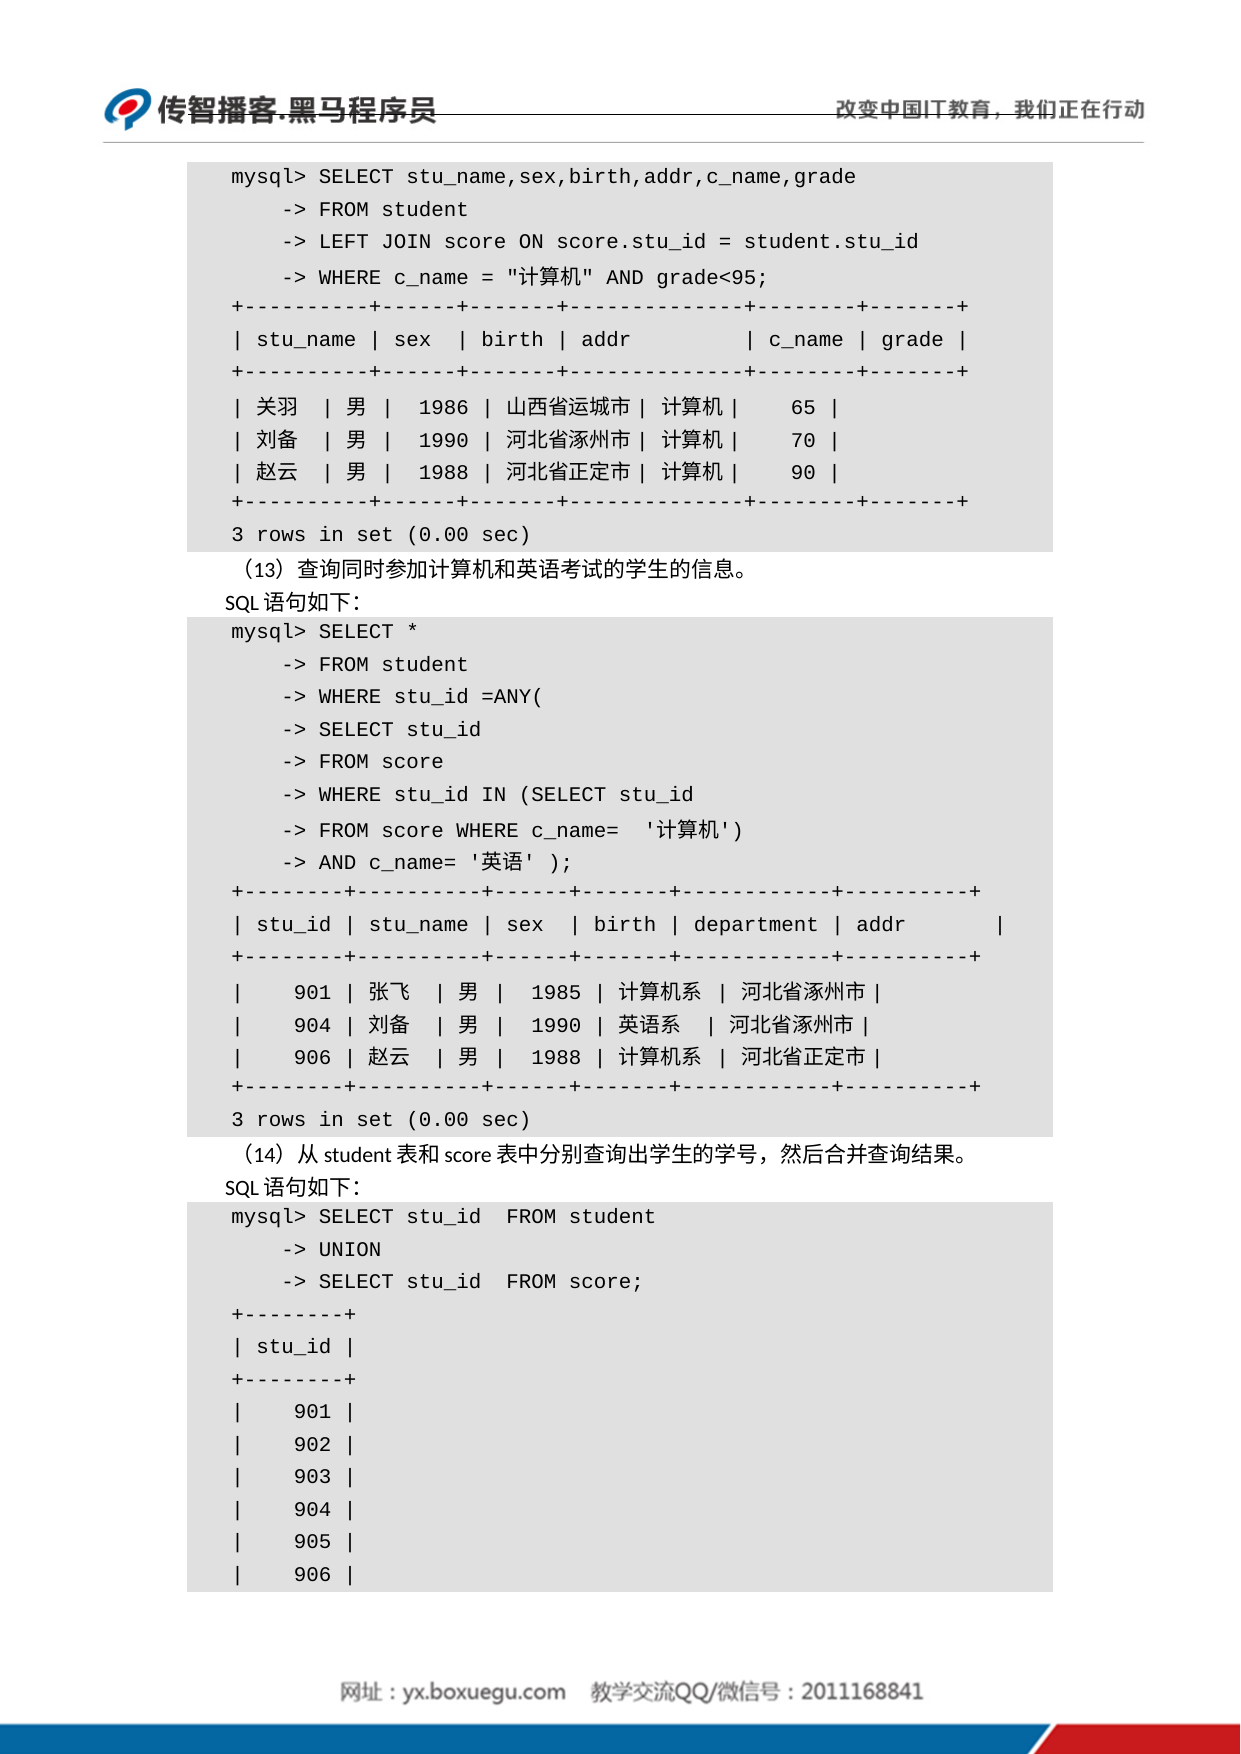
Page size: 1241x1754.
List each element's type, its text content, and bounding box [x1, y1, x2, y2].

text | 904 | [187, 1494, 1053, 1527]
text | 904 | 刘备 | 男 | 1990 | 英语系 | 河北省涿州市 | [187, 1007, 1053, 1039]
text | stu_id | [187, 1332, 1053, 1364]
text | stu_id | stu_name | sex | birth | department | addr | [187, 909, 1053, 942]
text 3 rows in set (0.00 sec) [187, 1104, 1053, 1137]
text | stu_name | sex | birth | addr | c_name | grade | [187, 324, 1053, 357]
text +--------+----------+------+-------+------------+----------+ [187, 1072, 1053, 1104]
text | 906 | 赵云 | 男 | 1988 | 计算机系 | 河北省正定市 | [187, 1039, 1053, 1072]
text +----------+------+-------+--------------+--------+-------+ [187, 292, 1053, 324]
picture [0, 1606, 1241, 1754]
text | 901 | [187, 1397, 1053, 1429]
text +--------+----------+------+-------+------------+----------+ [187, 877, 1053, 909]
text | 905 | [187, 1527, 1053, 1559]
text SQL语句如下： [187, 584, 1053, 617]
text mysql> SELECT stu_id FROM student [187, 1202, 1053, 1234]
text +--------+----------+------+-------+------------+----------+ [187, 942, 1053, 974]
text -> WHERE stu_id =ANY( [187, 682, 1053, 714]
text +----------+------+-------+--------------+--------+-------+ [187, 357, 1053, 389]
text -> WHERE c_name = "计算机" AND grade<95; [187, 259, 1053, 292]
text -> FROM student [187, 649, 1053, 682]
text -> SELECT stu_id [187, 714, 1053, 747]
text | 赵云 | 男 | 1988 | 河北省正定市 | 计算机 | 90 | [187, 454, 1053, 487]
text -> FROM score WHERE c_name= '计算机') [187, 812, 1053, 844]
text +--------+ [187, 1364, 1053, 1397]
picture [0, 1, 1241, 151]
text mysql> SELECT stu_name,sex,birth,addr,c_name,grade [187, 162, 1053, 194]
text （13）查询同时参加计算机和英语考试的学生的信息。 [187, 552, 1053, 584]
text mysql> SELECT * [187, 617, 1053, 649]
text | 关羽 | 男 | 1986 | 山西省运城市 | 计算机 | 65 | [187, 389, 1053, 422]
text +----------+------+-------+--------------+--------+-------+ [187, 487, 1053, 519]
text -> AND c_name= '英语' ); [187, 844, 1053, 877]
text | 刘备 | 男 | 1990 | 河北省涿州市 | 计算机 | 70 | [187, 422, 1053, 454]
text -> FROM student [187, 194, 1053, 227]
text -> LEFT JOIN score ON score.stu_id = student.stu_id [187, 227, 1053, 259]
text -> SELECT stu_id FROM score; [187, 1267, 1053, 1299]
text | 903 | [187, 1462, 1053, 1494]
text | 906 | [187, 1559, 1053, 1592]
text -> UNION [187, 1234, 1053, 1267]
text -> FROM score [187, 747, 1053, 779]
text +--------+ [187, 1299, 1053, 1332]
text | 901 | 张飞 | 男 | 1985 | 计算机系 | 河北省涿州市 | [187, 974, 1053, 1007]
text -> WHERE stu_id IN (SELECT stu_id [187, 779, 1053, 812]
text | 902 | [187, 1429, 1053, 1462]
text （14）从student表和score表中分别查询出学生的学号，然后合并查询结果。 [187, 1137, 1053, 1169]
text SQL语句如下： [187, 1169, 1053, 1202]
text 3 rows in set (0.00 sec) [187, 519, 1053, 552]
